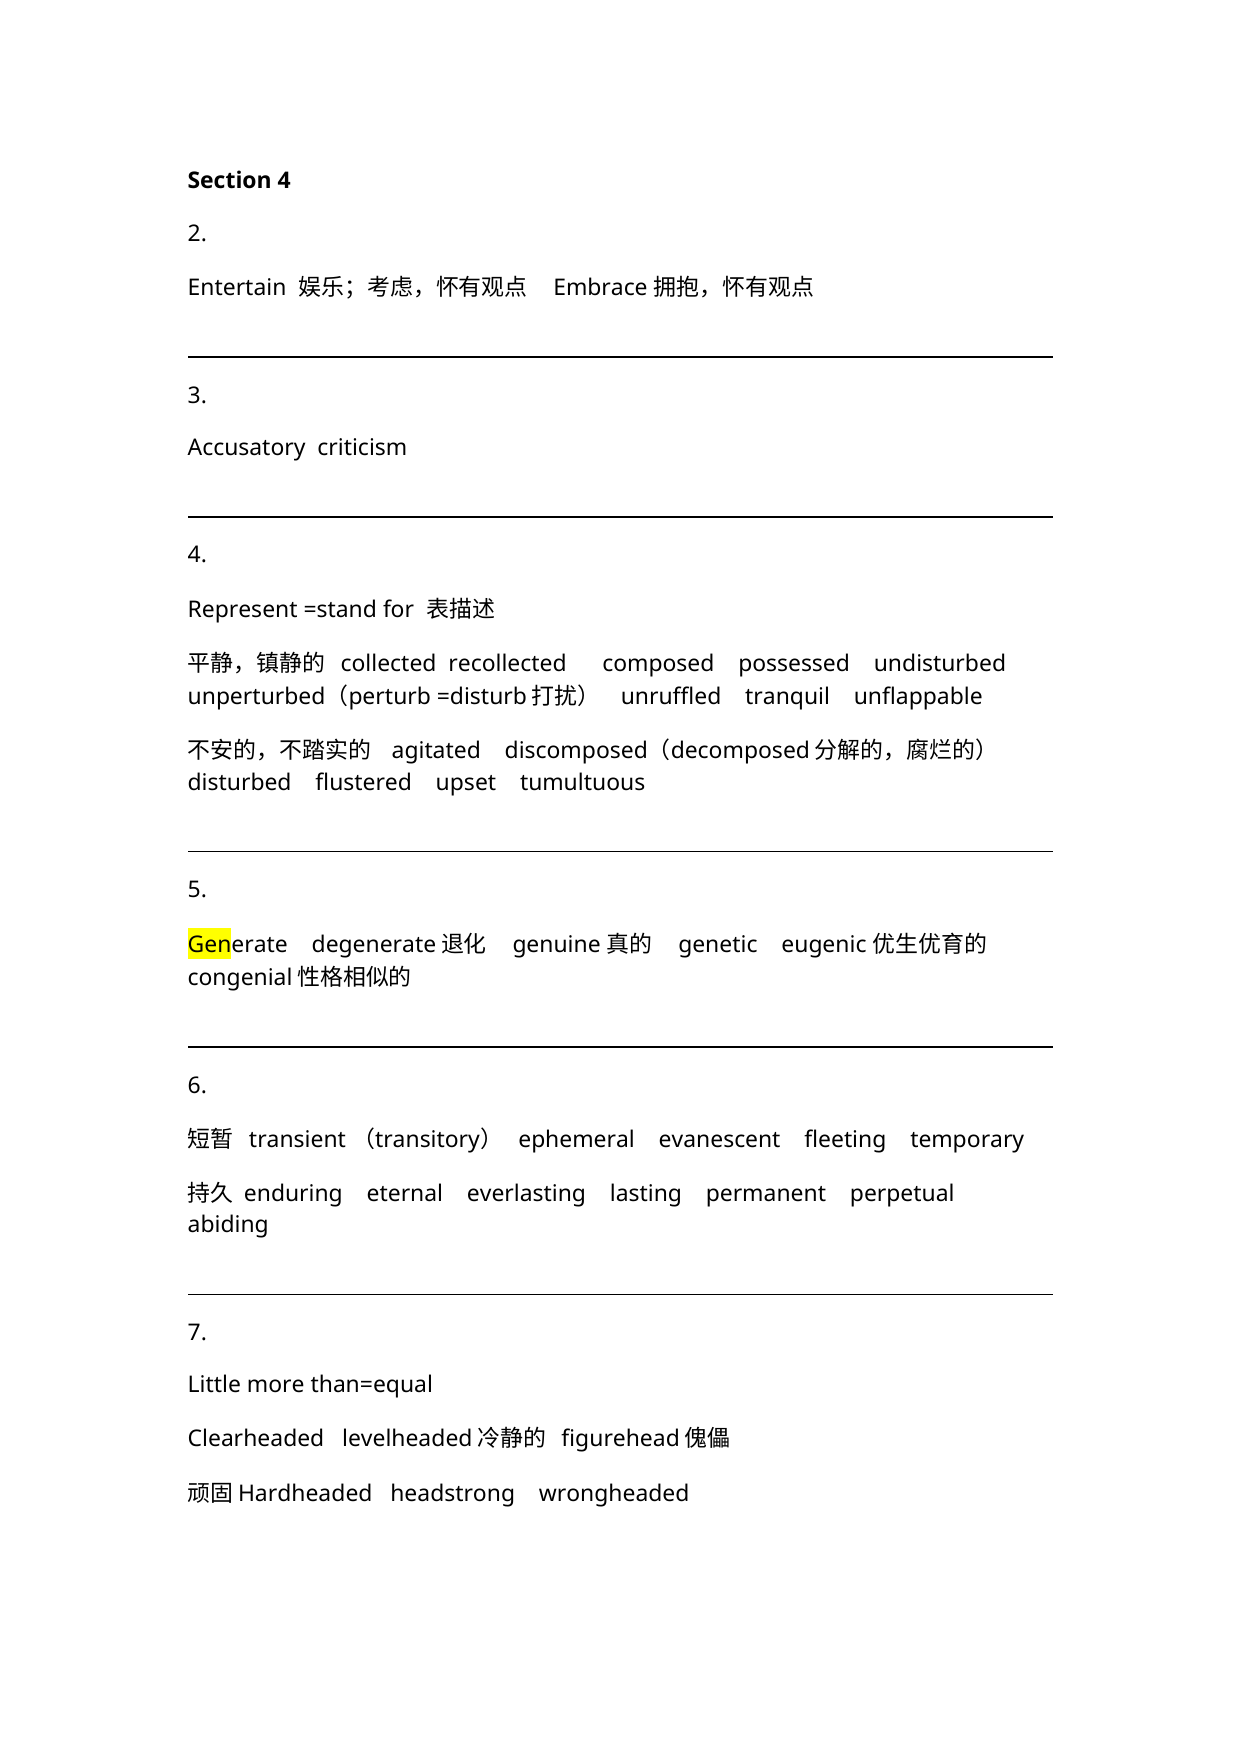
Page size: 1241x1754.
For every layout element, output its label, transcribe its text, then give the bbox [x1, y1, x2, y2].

text 顽固Hardheaded headstrong wrongheaded [187, 1474, 1053, 1508]
text 4. [187, 538, 1053, 570]
text 平静，镇静的 collected recollected composed possessed undisturbed unperturbed（perturb =disturb打扰） unruffled tranquil unflappable [187, 645, 1053, 711]
text 7. [187, 1316, 1053, 1347]
text 短暂 transient （transitory） ephemeral evanescent fleeting temporary [187, 1121, 1053, 1154]
text Accusatory criticism [187, 431, 1053, 462]
text 6. [187, 1069, 1053, 1100]
text Little more than=equal [187, 1368, 1053, 1399]
text 3. [187, 378, 1053, 410]
text Clearheaded levelheaded冷静的 figurehead傀儡 [187, 1420, 1053, 1453]
text Generate degenerate退化 genuine 真的 genetic eugenic 优生优育的congenial性格相似的 [187, 925, 1053, 992]
text Represent =stand for 表描述 [187, 591, 1053, 624]
text 2. [187, 217, 1053, 248]
text Entertain 娱乐；考虑，怀有观点 Embrace 拥抱，怀有观点 [187, 269, 1053, 302]
text 不安的，不踏实的 agitated discomposed（decomposed分解的，腐烂的） disturbed flustered upset tumultuous [187, 732, 1053, 797]
text Section 4 [187, 164, 1053, 196]
text 5. [187, 873, 1053, 904]
text 持久 enduring eternal everlasting lasting permanent perpetual abiding [187, 1175, 1053, 1239]
